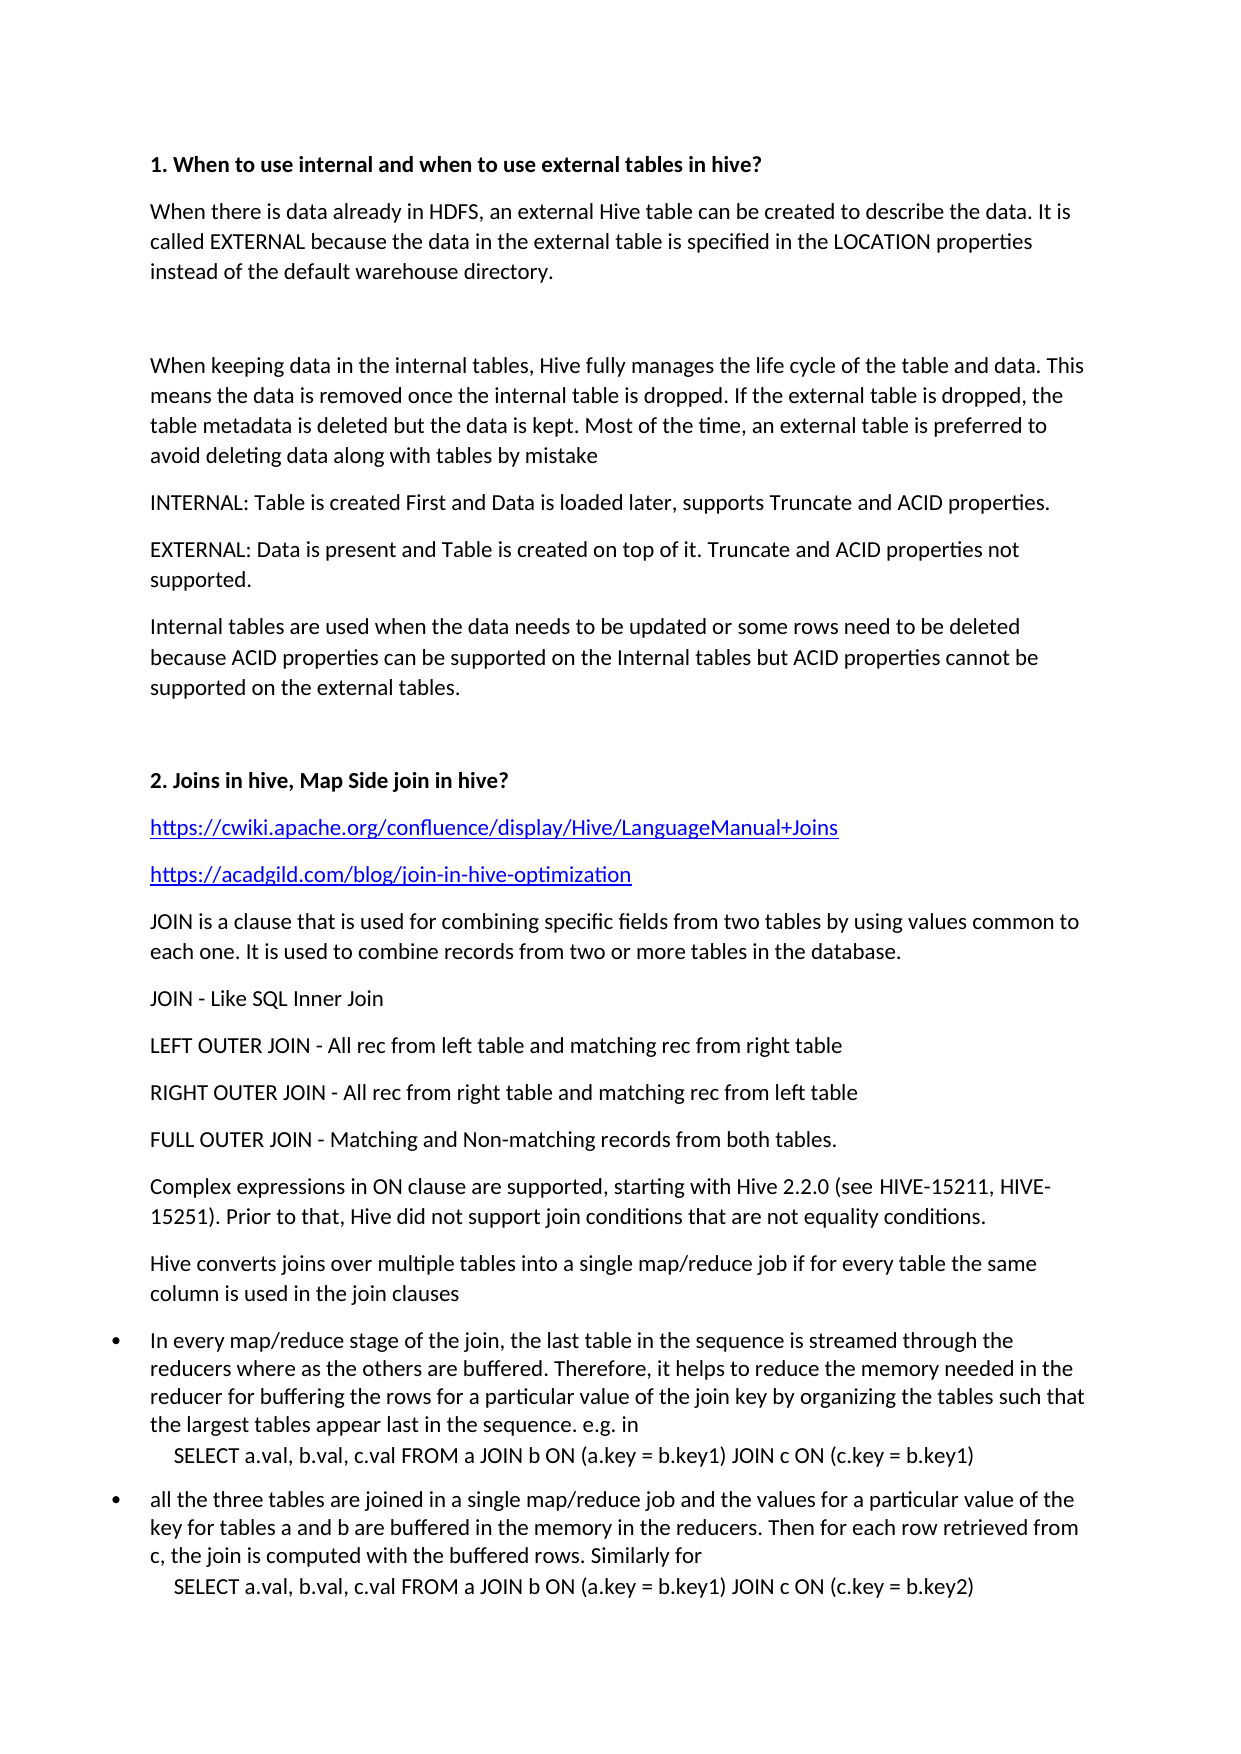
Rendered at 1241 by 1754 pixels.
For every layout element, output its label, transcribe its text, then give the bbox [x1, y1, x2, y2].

text LEFT OUTER JOIN - All rec from left table and matching rec from right table [150, 1031, 1090, 1059]
text 1. When to use internal and when to use external tables in hive? [150, 150, 1090, 178]
text When there is data already in HDFS, an external Hive table can be created to describe the data. It is called EXTERNAL because the data in the external table is specified in the LOCATION properties instead of the default warehouse directory. [150, 197, 1090, 285]
list In every map/reduce stage of the join, the last table in the sequence is streamed through the reducers where as the others are buffered. Therefore, it helps to reduce the memory needed in the reducer for buffering the rows for a particular value of the join key by organizing the tables such that the largest tables appear last in the sequence. e.g. in [112, 1326, 1090, 1438]
text Complex expressions in ON clause are supported, starting with Hive 2.2.0 (see HIVE-15211, HIVE-15251). Prior to that, Hive did not support join conditions that are not equality conditions. [150, 1172, 1090, 1230]
text RIGHT OUTER JOIN - All rec from right table and matching rec from left table [150, 1078, 1090, 1106]
text JOIN is a clause that is used for combining specific fields from two tables by using values common to each one. It is used to combine records from two or more tables in the database. [150, 907, 1090, 966]
text https://acadgild.com/blog/join-in-hive-optimization [150, 860, 1090, 888]
text INTERNAL: Table is created First and Data is loaded later, supports Truncate and ACID properties. [150, 488, 1090, 517]
text Hive converts joins over multiple tables into a single map/reduce job if for every table the same column is used in the join clauses [150, 1249, 1090, 1307]
text 2. Joins in hive, Map Side join in hive? [150, 767, 1090, 795]
text EXTERNAL: Data is present and Table is created on top of it. Truncate and ACID properties not supported. [150, 535, 1090, 594]
text FULL OUTER JOIN - Matching and Non-matching records from both tables. [150, 1125, 1090, 1153]
text https://cwiki.apache.org/confluence/display/Hive/LanguageManual+Joins [150, 813, 1090, 842]
list all the three tables are joined in a single map/reduce job and the values for a particular value of the key for tables a and b are buffered in the memory in the reducers. Then for each row retrieved from c, the join is computed with the buffered rows. Similarly for [112, 1485, 1090, 1569]
text JOIN - Like SQL Inner Join [150, 984, 1090, 1012]
table_header SELECT a.val, b.val, c.val FROM a JOIN b ON (a.key = b.key1) JOIN c ON (c.key = b.key1) [150, 1438, 1240, 1469]
table_header SELECT a.val, b.val, c.val FROM a JOIN b ON (a.key = b.key1) JOIN c ON (c.key = b.key2) [150, 1569, 1240, 1600]
text Internal tables are used when the data needs to be updated or some rows need to be deleted because ACID properties can be supported on the Internal tables but ACID properties cannot be supported on the external tables. [150, 612, 1090, 701]
text When keeping data in the internal tables, Hive fully manages the life cycle of the table and data. This means the data is removed once the internal table is dropped. If the external table is dropped, the table metadata is deleted but the data is kept. Most of the time, an external table is preferred to avoid deleting data along with tables by mistake [150, 351, 1090, 470]
